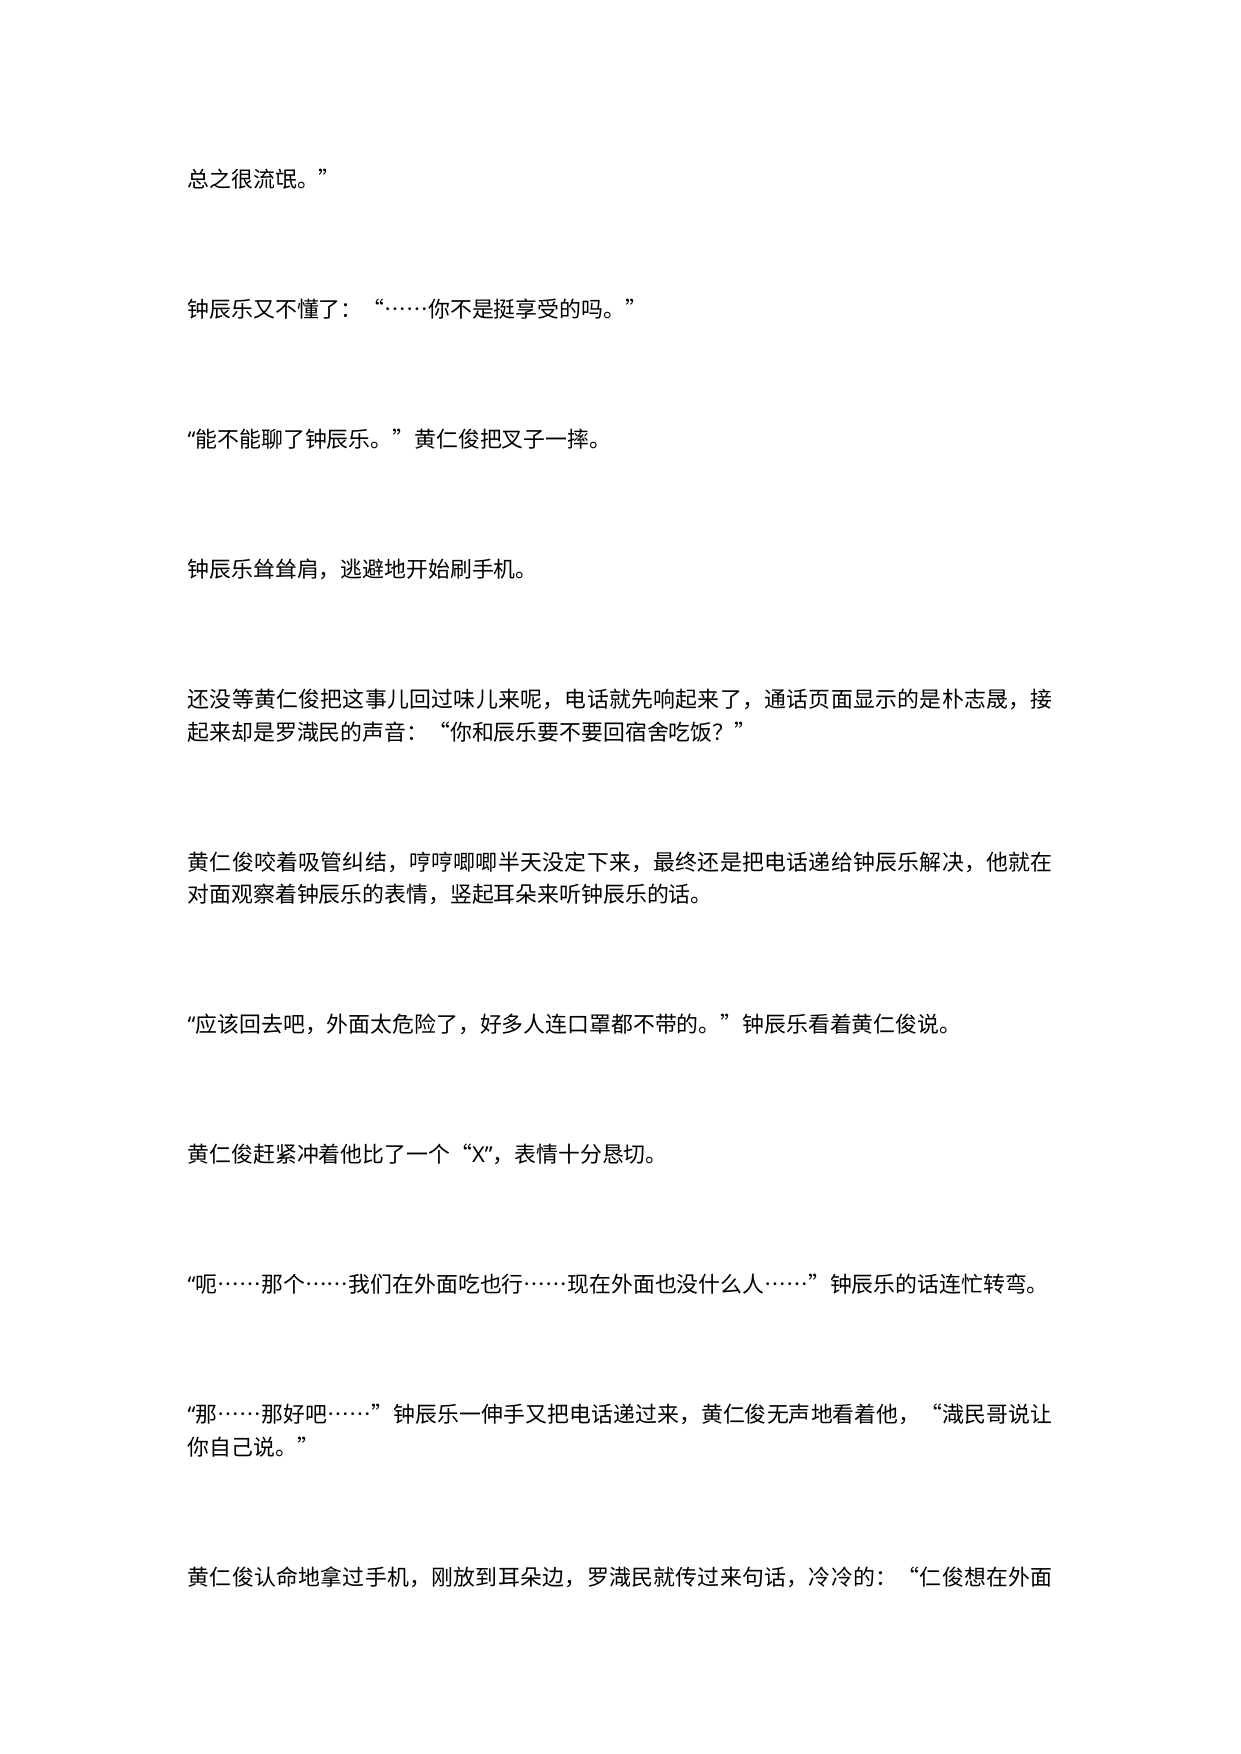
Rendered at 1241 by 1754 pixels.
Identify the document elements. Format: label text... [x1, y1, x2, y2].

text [187, 1559, 1053, 1592]
text 钟辰乐耸耸肩，逃避地开始刷手机。 [187, 552, 1053, 584]
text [187, 162, 1053, 194]
text “那……那好吧……”钟辰乐一伸手又把电话递过来，黄仁俊无声地看着他，“渽民哥说让你自己说。” [187, 1397, 1053, 1462]
text 黄仁俊赶紧冲着他比了一个“X”，表情十分恳切。 [187, 1137, 1053, 1169]
text 还没等黄仁俊把这事儿回过味儿来呢，电话就先响起来了，通话页面显示的是朴志晟，接起来却是罗渽民的声音：“你和辰乐要不要回宿舍吃饭？” [187, 682, 1053, 747]
text 钟辰乐又不懂了：“……你不是挺享受的吗。” [187, 292, 1053, 324]
text “呃……那个……我们在外面吃也行……现在外面也没什么人……”钟辰乐的话连忙转弯。 [187, 1267, 1053, 1299]
text “应该回去吧，外面太危险了，好多人连口罩都不带的。”钟辰乐看着黄仁俊说。 [187, 1007, 1053, 1039]
text 黄仁俊咬着吸管纠结，哼哼唧唧半天没定下来，最终还是把电话递给钟辰乐解决，他就在对面观察着钟辰乐的表情，竖起耳朵来听钟辰乐的话。 [187, 844, 1053, 909]
text “能不能聊了钟辰乐。”黄仁俊把叉子一摔。 [187, 422, 1053, 454]
